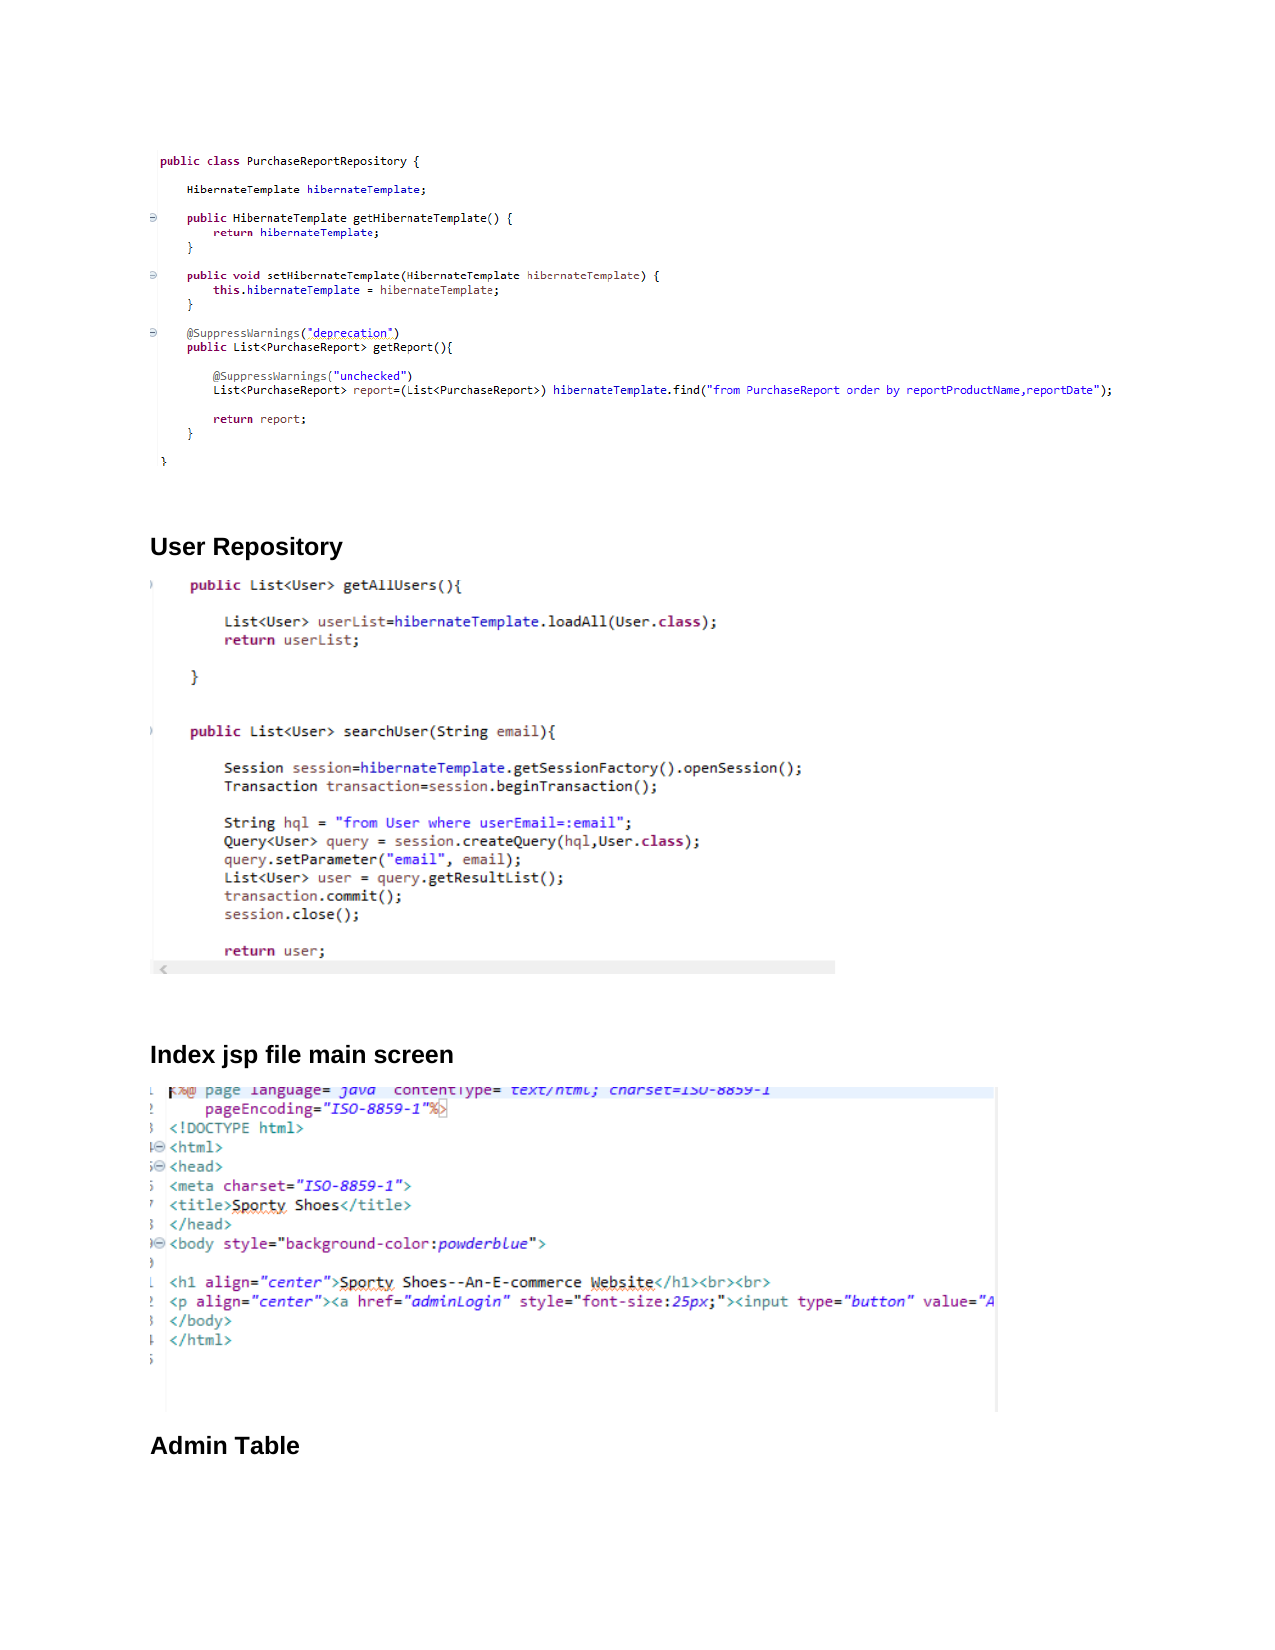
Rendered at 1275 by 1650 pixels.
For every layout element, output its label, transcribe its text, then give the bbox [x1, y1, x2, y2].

picture [150, 580, 836, 974]
text Index jsp file main screen [150, 1040, 1125, 1069]
picture [150, 1087, 998, 1412]
text User Repository [150, 532, 1125, 561]
picture [150, 150, 1125, 466]
text Admin Table [150, 1431, 1125, 1459]
